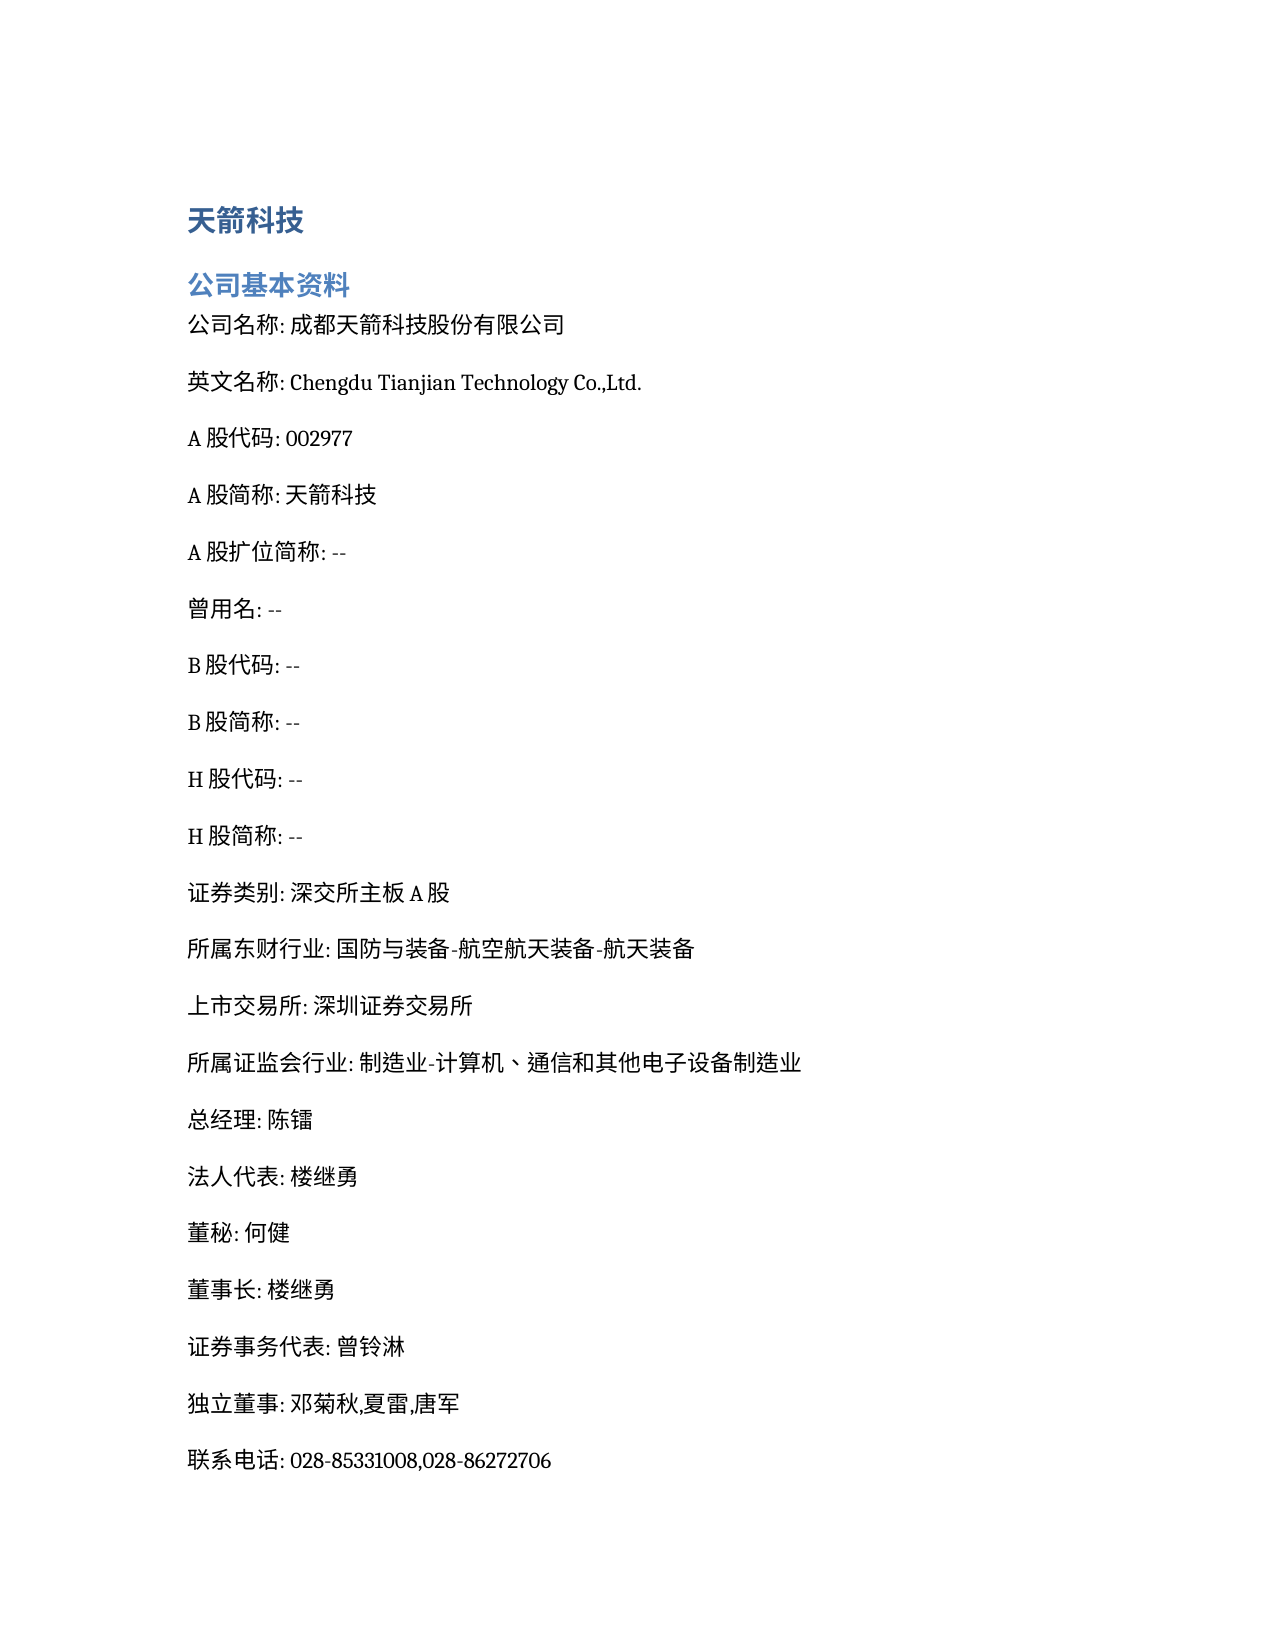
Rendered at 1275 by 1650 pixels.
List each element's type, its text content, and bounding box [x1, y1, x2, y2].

text A股代码: 002977 [187, 422, 1087, 454]
text 所属证监会行业: 制造业-计算机、通信和其他电子设备制造业 [187, 1047, 1087, 1078]
text 董秘: 何健 [187, 1217, 1087, 1248]
text H股简称: -- [187, 820, 1087, 851]
text 所属东财行业: 国防与装备-航空航天装备-航天装备 [187, 933, 1087, 964]
text 独立董事: 邓菊秋,夏雷,唐军 [187, 1387, 1087, 1419]
text H股代码: -- [187, 763, 1087, 794]
subtitle 公司基本资料 [187, 266, 1087, 303]
text 公司名称: 成都天箭科技股份有限公司 [187, 309, 1087, 340]
text B股简称: -- [187, 706, 1087, 737]
text 证券类别: 深交所主板A股 [187, 877, 1087, 908]
subtitle 天箭科技 [187, 200, 1087, 240]
text 上市交易所: 深圳证券交易所 [187, 990, 1087, 1021]
text B股代码: -- [187, 649, 1087, 681]
text A股简称: 天箭科技 [187, 479, 1087, 510]
text 曾用名: -- [187, 593, 1087, 624]
text 联系电话: 028-85331008,028-86272706 [187, 1444, 1087, 1476]
text 法人代表: 楼继勇 [187, 1160, 1087, 1192]
text A股扩位简称: -- [187, 536, 1087, 567]
text 英文名称: Chengdu Tianjian Technology Co.,Ltd. [187, 366, 1087, 397]
text 证券事务代表: 曾铃淋 [187, 1331, 1087, 1362]
text 总经理: 陈镭 [187, 1104, 1087, 1135]
text 董事长: 楼继勇 [187, 1274, 1087, 1305]
